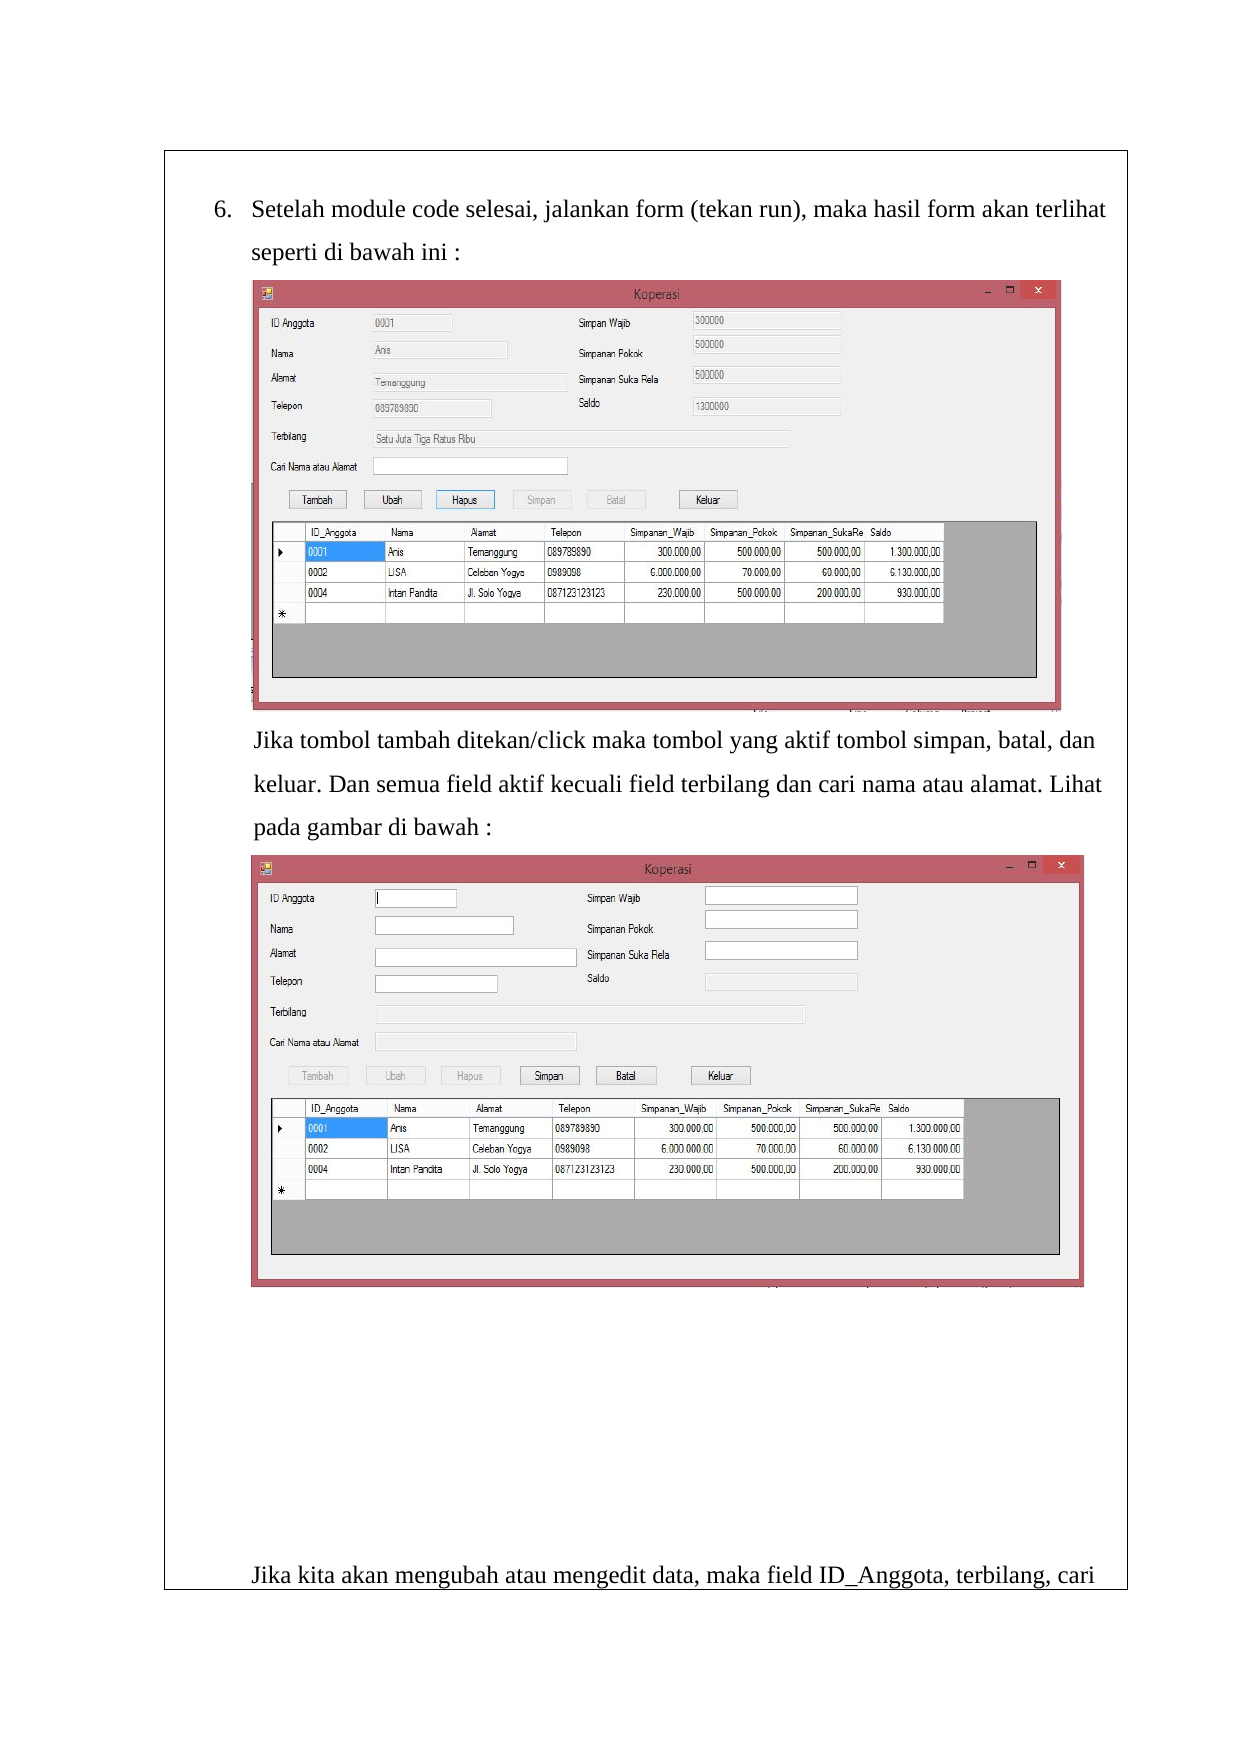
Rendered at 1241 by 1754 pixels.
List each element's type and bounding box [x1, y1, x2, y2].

picture [251, 280, 1062, 712]
picture [251, 855, 1085, 1288]
table_cell [165, 151, 1127, 1589]
